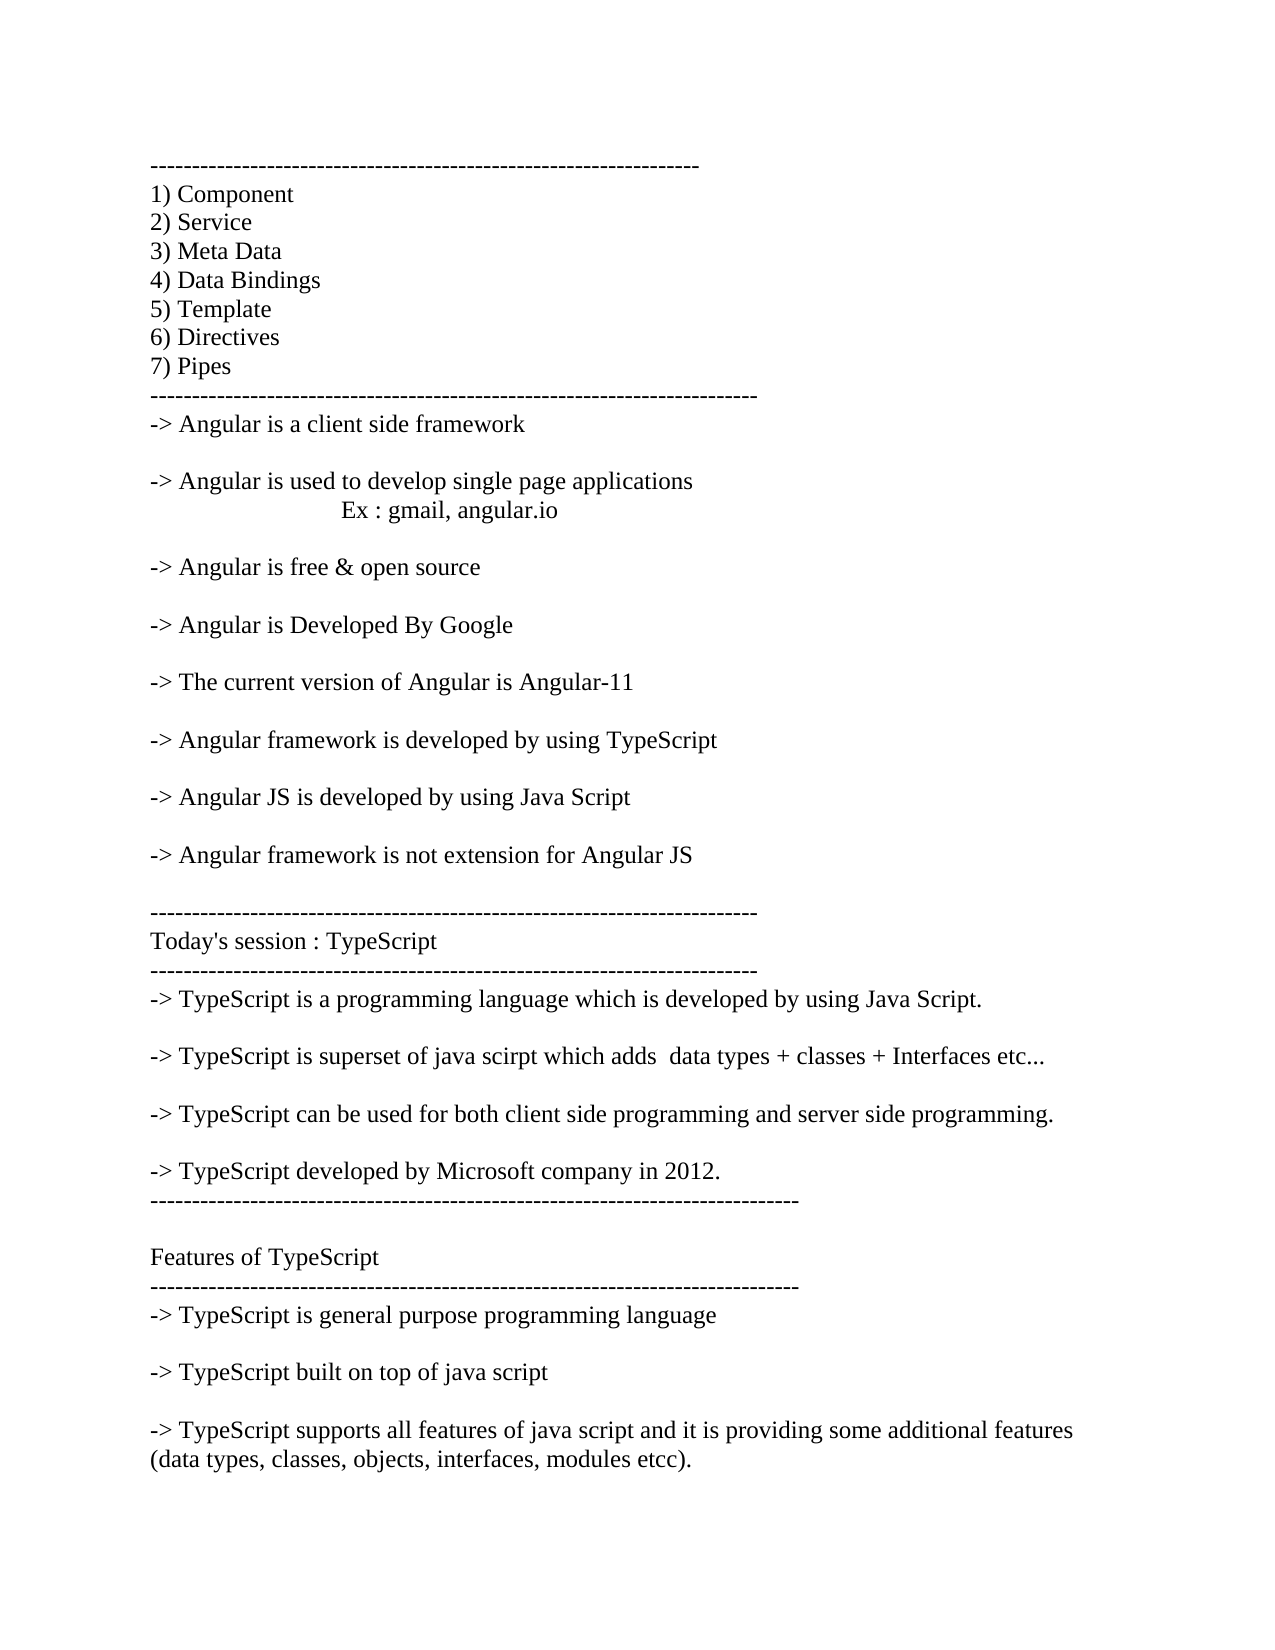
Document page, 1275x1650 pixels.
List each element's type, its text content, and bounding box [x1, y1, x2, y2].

text Features of TypeScript [150, 1242, 1125, 1271]
text -> Angular is Developed By Google [150, 610, 1125, 639]
text -> TypeScript is general purpose programming language [150, 1300, 1125, 1329]
text ------------------------------------------------------------------ [150, 150, 1125, 179]
text 4) Data Bindings [150, 265, 1125, 294]
text -> Angular JS is developed by using Java Script [150, 782, 1125, 811]
text -> TypeScript can be used for both client side programming and server side programming. [150, 1099, 1125, 1127]
text -> TypeScript is superset of java scirpt which adds data types + classes + Interfaces etc... [150, 1041, 1125, 1070]
text -> Angular is free & open source [150, 552, 1125, 581]
text 5) Template [150, 294, 1125, 322]
text ------------------------------------------------------------------------- [150, 380, 1125, 409]
text 3) Meta Data [150, 236, 1125, 265]
text Today's session : TypeScript [150, 926, 1125, 955]
text 2) Service [150, 207, 1125, 236]
text -> Angular framework is not extension for Angular JS [150, 840, 1125, 869]
text 6) Directives [150, 322, 1125, 351]
text -> TypeScript supports all features of java script and it is providing some additional features (data types, classes, objects, interfaces, modules etcc). [150, 1415, 1125, 1472]
text ------------------------------------------------------------------------------ [150, 1185, 1125, 1214]
text ------------------------------------------------------------------------- [150, 955, 1125, 984]
text -> TypeScript is a programming language which is developed by using Java Script. [150, 984, 1125, 1012]
text -> Angular is used to develop single page applications [150, 466, 1125, 495]
text 7) Pipes [150, 351, 1125, 380]
text -> TypeScript developed by Microsoft company in 2012. [150, 1156, 1125, 1185]
text -> Angular framework is developed by using TypeScript [150, 725, 1125, 754]
text Ex : gmail, angular.io [150, 495, 1125, 524]
text -> TypeScript built on top of java script [150, 1357, 1125, 1386]
text -> Angular is a client side framework [150, 409, 1125, 437]
text -> The current version of Angular is Angular-11 [150, 667, 1125, 696]
text ------------------------------------------------------------------------------ [150, 1271, 1125, 1300]
text 1) Component [150, 179, 1125, 207]
text ------------------------------------------------------------------------- [150, 897, 1125, 926]
